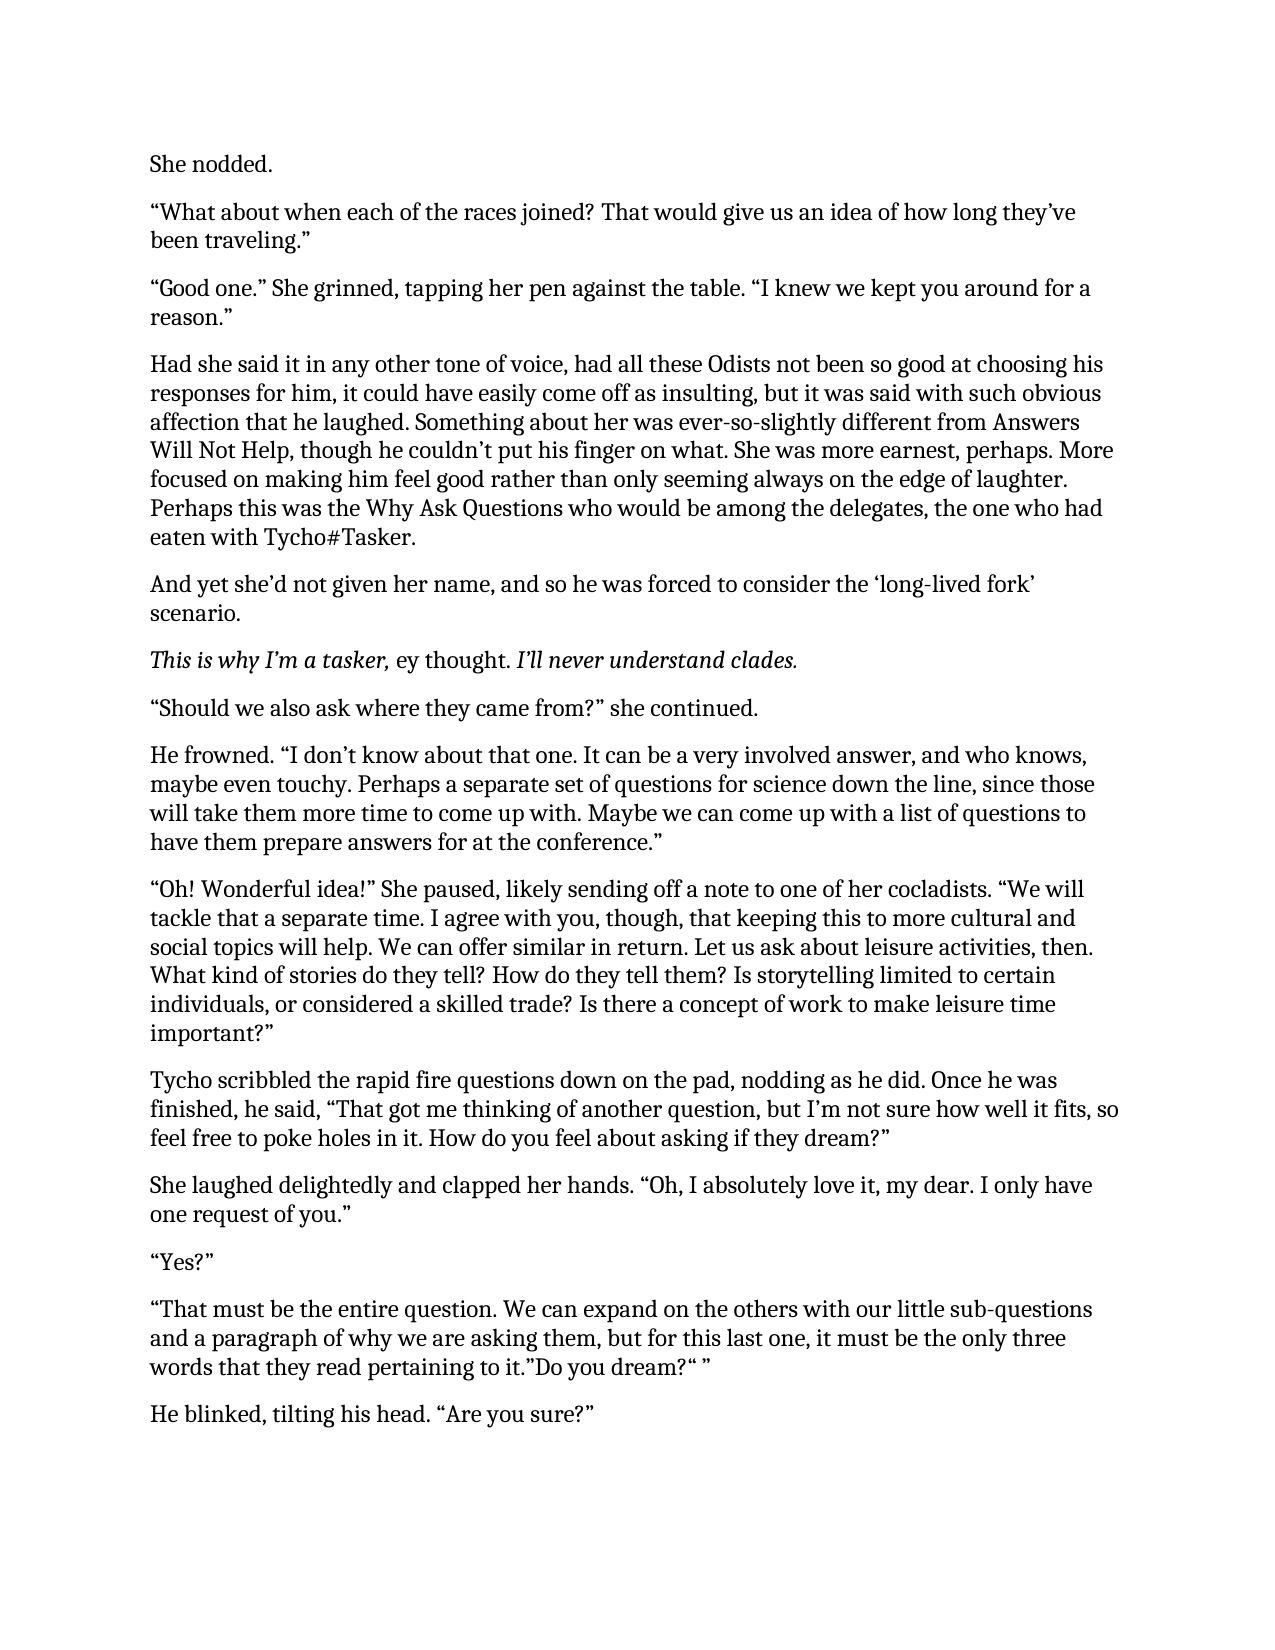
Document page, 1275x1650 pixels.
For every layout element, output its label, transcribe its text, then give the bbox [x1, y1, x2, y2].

text “Should we also ask where they came from?” she continued. [150, 694, 1125, 722]
text She laughed delightedly and clapped her hands. “Oh, I absolutely love it, my dear. I only have one request of you.” [150, 1171, 1125, 1229]
text And yet she’d not given her name, and so he was forced to consider the ‘long-lived fork’ scenario. [150, 570, 1125, 627]
text She nodded. [150, 150, 1125, 179]
text “What about when each of the races joined? That would give us an idea of how long they’ve been traveling.” [150, 197, 1125, 255]
text “Good one.” She grinned, tapping her pen against the table. “I knew we kept you around for a reason.” [150, 274, 1125, 331]
text He frowned. “I don’t know about that one. It can be a very involved answer, and who knows, maybe even touchy. Perhaps a separate set of questions for science down the line, since those will take them more time to come up with. Maybe we can come up with a list of questions to have them prepare answers for at the conference.” [150, 741, 1125, 856]
text Had she said it in any other tone of voice, had all these Odists not been so good at choosing his responses for him, it could have easily come off as insulting, but it was said with such obvious affection that he laughed. Something about her was ever-so-slightly different from Answers Will Not Help, though he couldn’t put his finger on what. She was more earnest, perhaps. More focused on making him feel good rather than only seeming always on the edge of laughter. Perhaps this was the Why Ask Questions who would be among the delegates, the one who had eaten with Tycho#Tasker. [150, 350, 1125, 551]
text “Oh! Wonderful idea!” She paused, likely sending off a note to one of her cocladists. “We will tackle that a separate time. I agree with you, though, that keeping this to more cultural and social topics will help. We can offer similar in return. Let us ask about leisure activities, then. What kind of stories do they tell? How do they tell them? Is storytelling limited to certain individuals, or considered a skilled trade? Is there a concept of work to make leisure time important?” [150, 875, 1125, 1047]
text “Yes?” [150, 1247, 1125, 1276]
text Tycho scribbled the rapid fire questions down on the pad, nodding as he did. Once he was finished, he said, “That got me thinking of another question, but I’m not sure how well it fits, so feel free to poke holes in it. How do you feel about asking if they dream?” [150, 1066, 1125, 1152]
text He blinked, tilting his head. “Are you sure?” [150, 1400, 1125, 1429]
text “That must be the entire question. We can expand on the others with our little sub-questions and a paragraph of why we are asking them, but for this last one, it must be the only three words that they read pertaining to it.”Do you dream?“ ” [150, 1295, 1125, 1381]
text This is why I’m a tasker, ey thought. I’ll never understand clades. [150, 646, 1125, 675]
